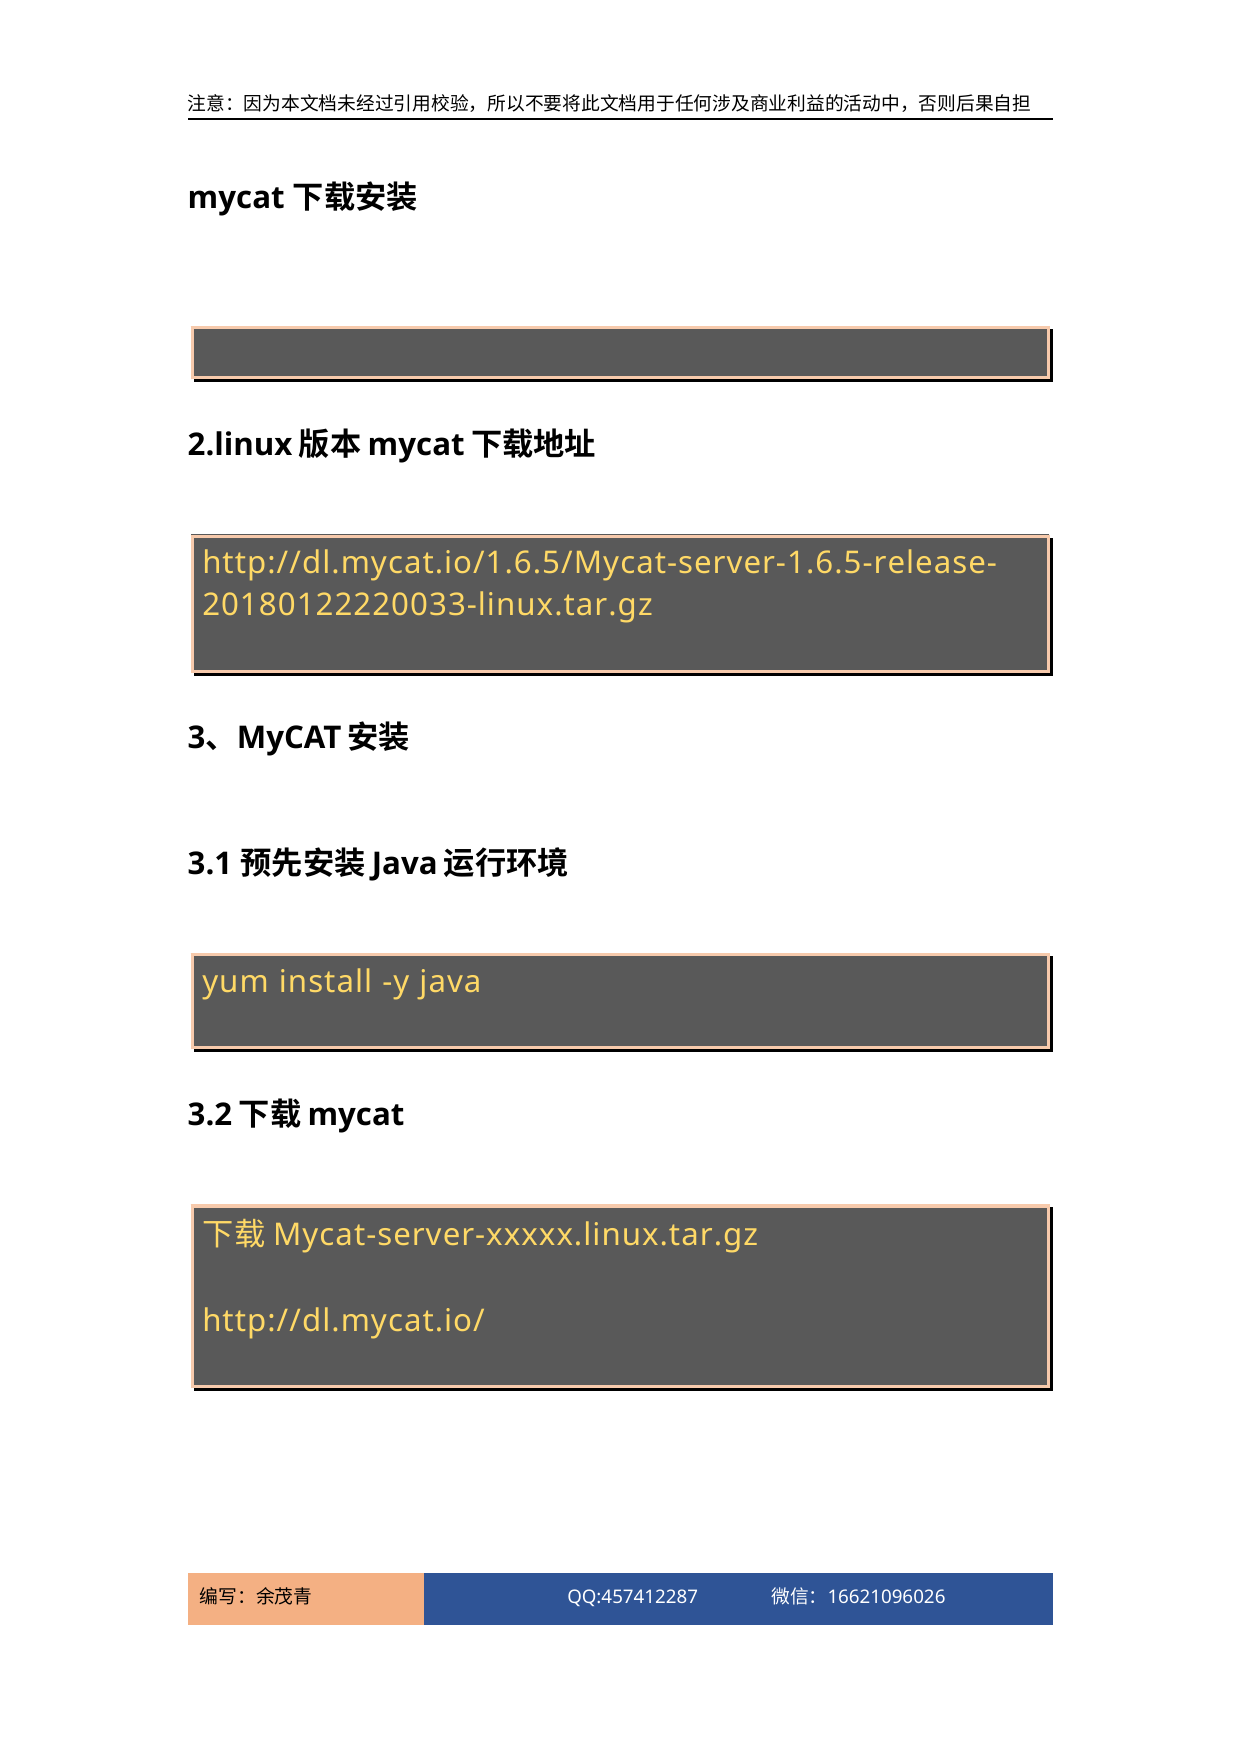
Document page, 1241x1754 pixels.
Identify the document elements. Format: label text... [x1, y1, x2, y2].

text http://dl.mycat.io/1.6.5/Mycat-server-1.6.5-release-20180122220033-linux.tar.gz [194, 538, 1047, 620]
text 下载Mycat-server-xxxxx.linux.tar.gz [194, 1208, 1047, 1250]
subtitle mycat 下载安装 [187, 163, 1053, 228]
text http://dl.mycat.io/ [194, 1292, 1047, 1335]
subtitle 2.linux版本mycat下载地址 [187, 409, 1053, 474]
text yum install -y java [194, 956, 1047, 996]
subtitle 3、MyCAT安装 [187, 703, 1053, 768]
subtitle 3.1 预先安装Java运行环境 [187, 828, 1053, 893]
subtitle 3.2下载mycat [187, 1079, 1053, 1144]
